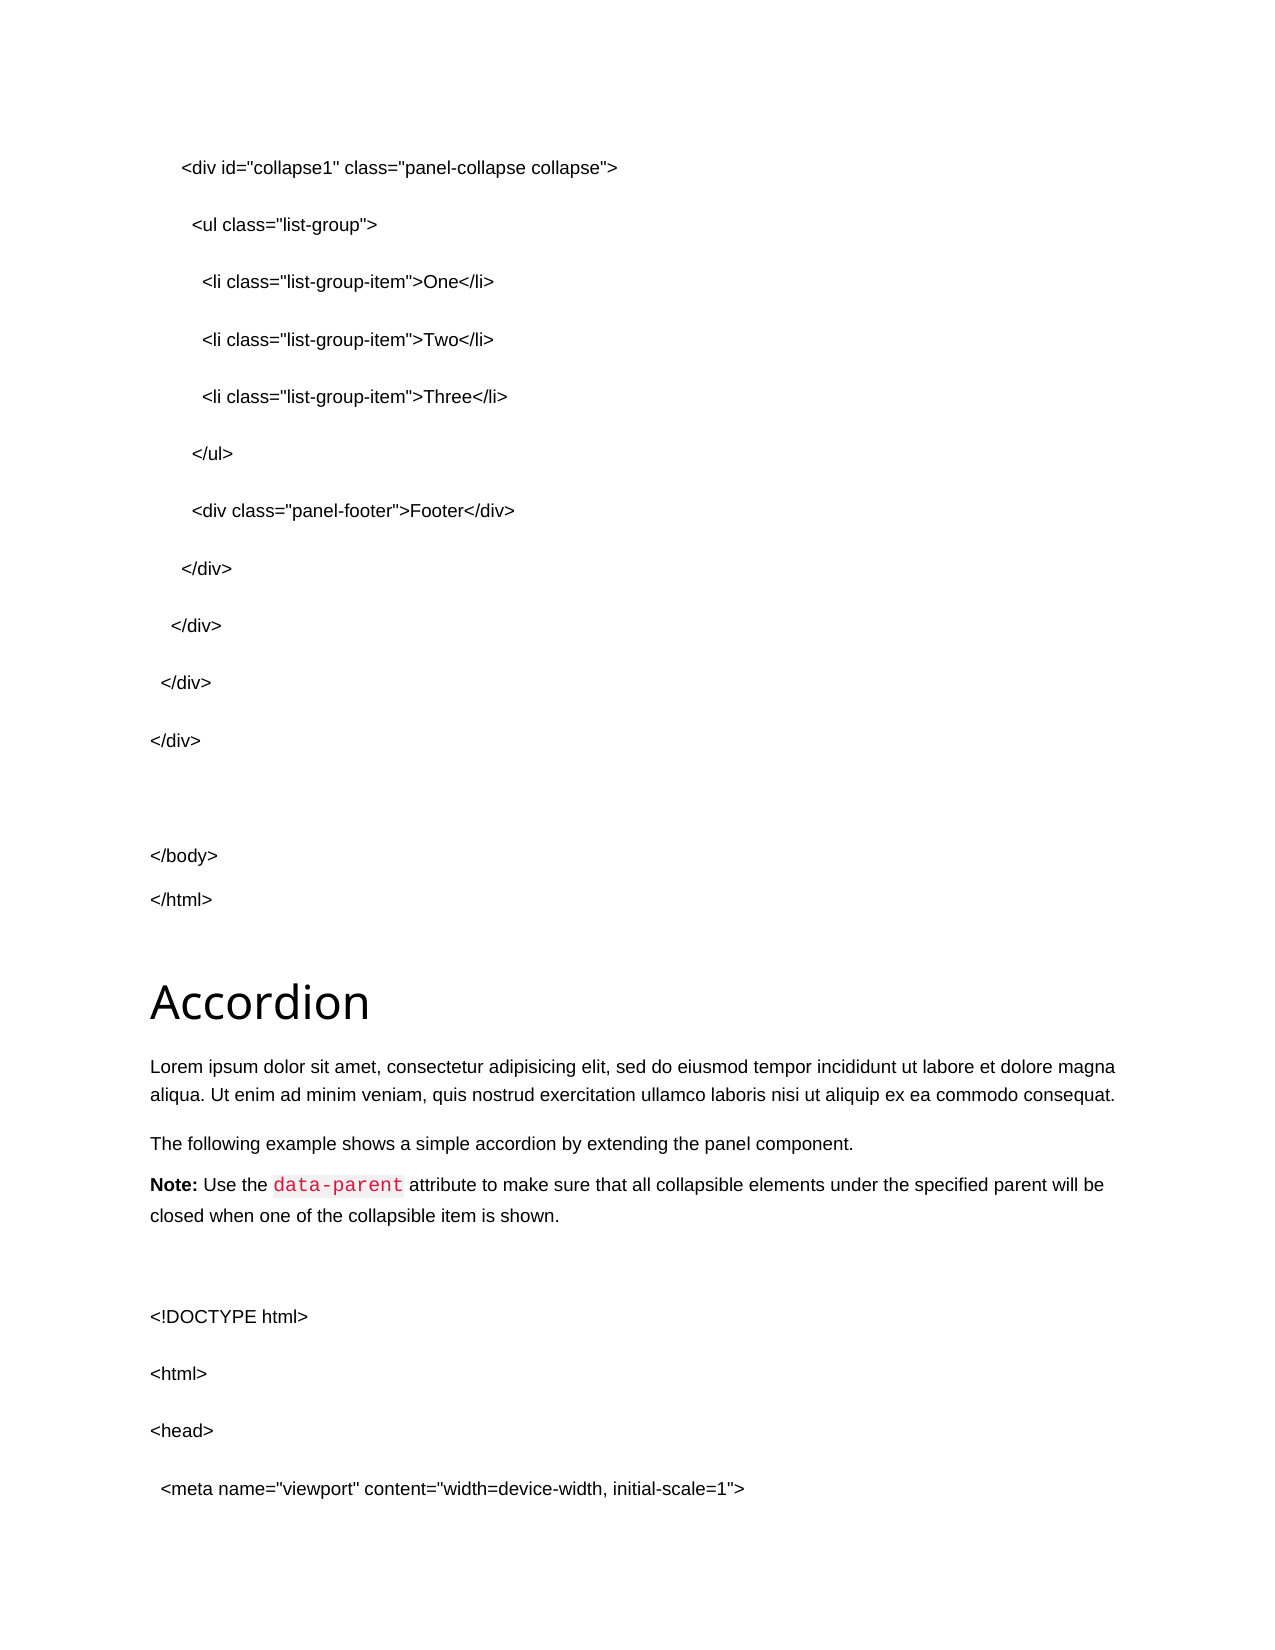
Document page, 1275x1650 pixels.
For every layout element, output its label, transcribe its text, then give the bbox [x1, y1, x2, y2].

text <div class="panel-footer">Footer</div> [150, 494, 1125, 522]
text <!DOCTYPE html> [150, 1299, 1125, 1327]
text </div> [150, 666, 1125, 694]
text <meta name="viewport" content="width=device-width, initial-scale=1"> [150, 1471, 1125, 1499]
text </div> [150, 551, 1125, 579]
text Lorem ipsum dolor sit amet, consectetur adipisicing elit, sed do eiusmod tempor incididunt ut labore et dolore magna aliqua. Ut enim ad minim veniam, quis nostrud exercitation ullamco laboris nisi ut aliquip ex ea commodo consequat. [150, 1049, 1125, 1105]
text <li class="list-group-item">Three</li> [150, 379, 1125, 407]
text Note: Use the data-parent attribute to make sure that all collapsible elements under the specified parent will be closed when one of the collapsible item is shown. [150, 1170, 1125, 1226]
text </body> [150, 838, 1125, 866]
text </div> [150, 723, 1125, 751]
text <ul class="list-group"> [150, 207, 1125, 235]
text <li class="list-group-item">Two</li> [150, 322, 1125, 350]
text <head> [150, 1413, 1125, 1442]
text </ul> [150, 436, 1125, 464]
text </html> [150, 882, 1125, 910]
text <html> [150, 1356, 1125, 1384]
text <li class="list-group-item">One</li> [150, 264, 1125, 293]
text <div id="collapse1" class="panel-collapse collapse"> [150, 150, 1125, 178]
subtitle Accordion [150, 969, 1125, 1033]
text </div> [150, 608, 1125, 636]
text The following example shows a simple accordion by extending the panel component. [150, 1126, 1125, 1154]
